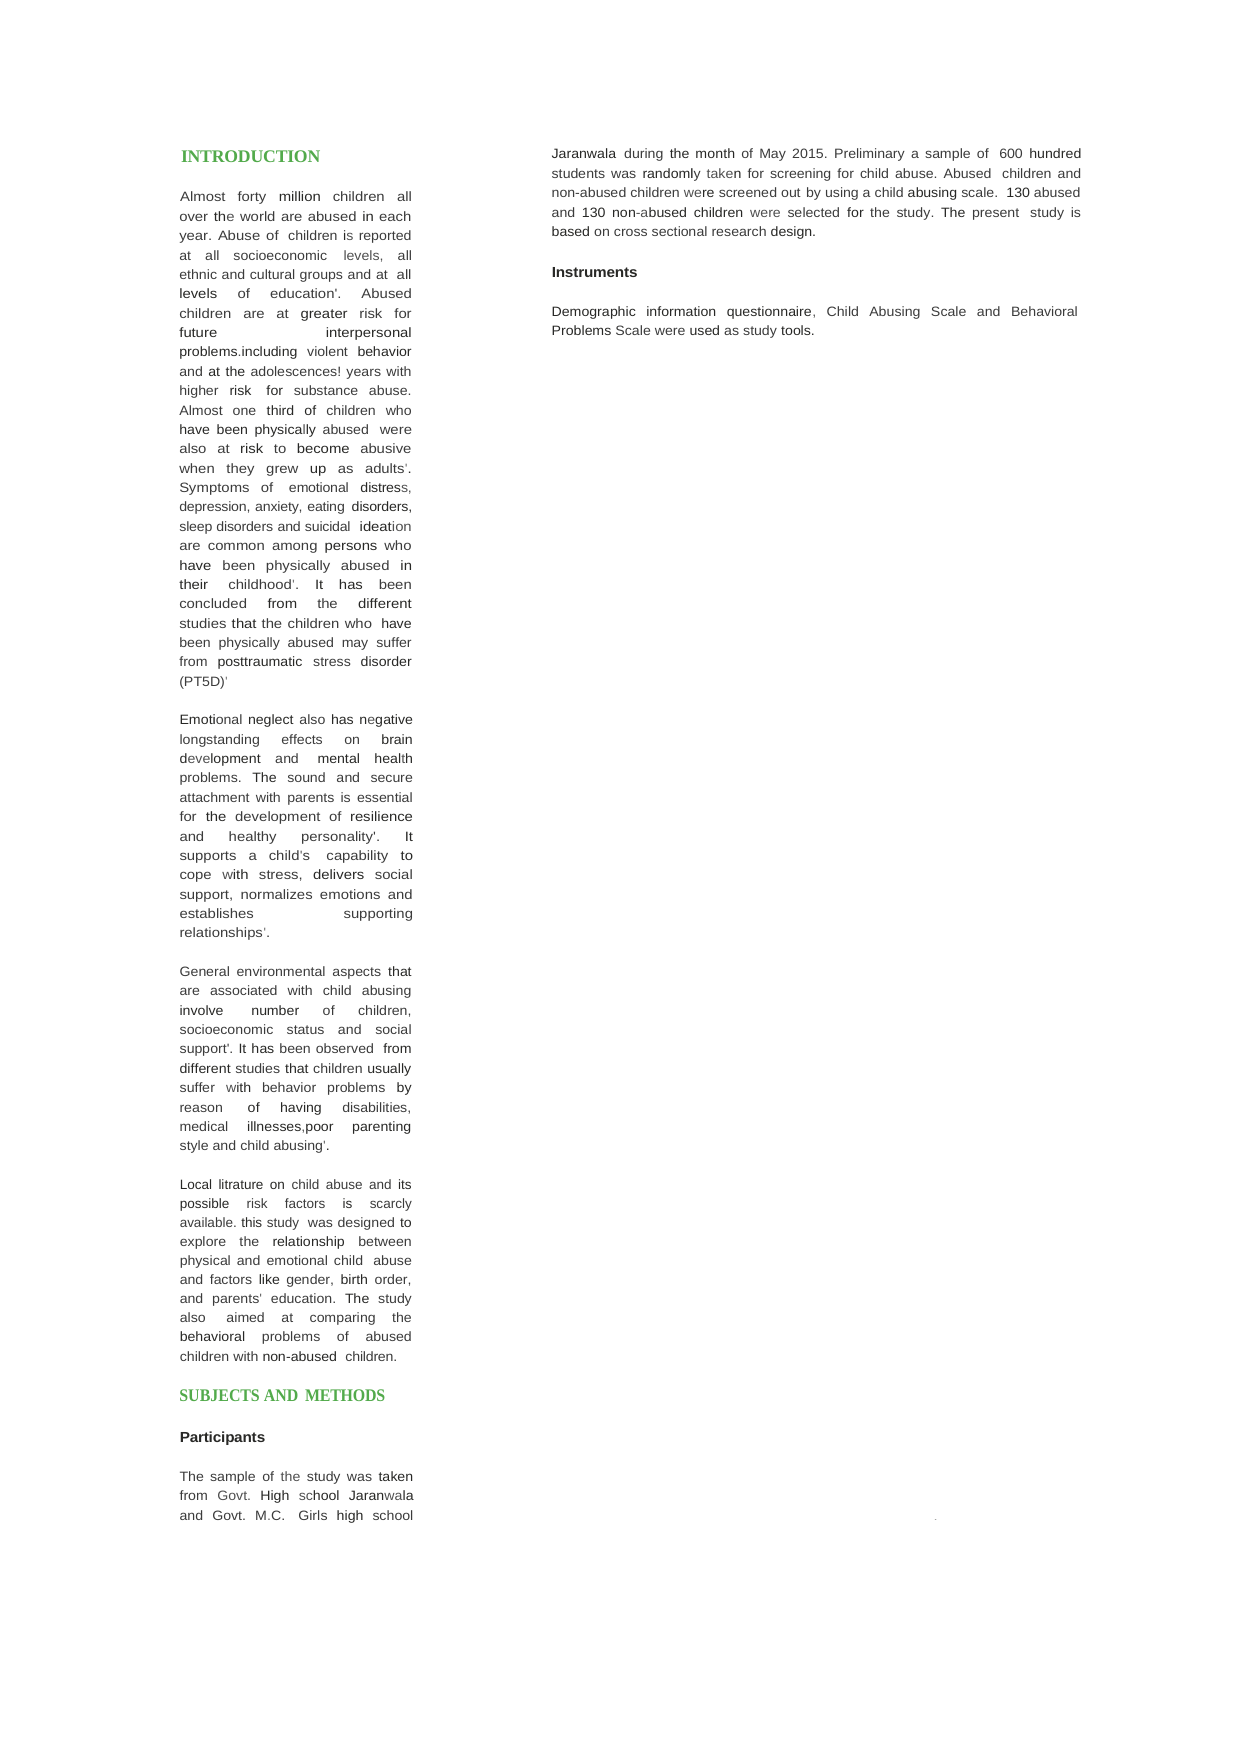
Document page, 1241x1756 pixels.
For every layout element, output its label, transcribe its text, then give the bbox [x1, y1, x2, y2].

text General environmental aspects that are associated with child abusing involve number of children, socioeconomic status and social support'. It has been observed from different studies that children usually suffer with behavior problems by reason of having disabilities, medical illnesses,poor parenting style and child abusing'. [179, 964, 411, 1153]
text Local litrature on child abuse and its possible risk factors is scarcly available. this study was designed to explore the relationship between physical and emotional child abuse and factors like gender, birth order, and parents' education. The study also aimed at comparing the behavioral problems of abused children with non-abused children. [179, 1177, 412, 1364]
text Emotional neglect also has negative longstanding effects on brain development and mental health problems. The sound and secure attachment with parents is essential for the development of resilience and healthy personality'. It supports a child's capability to cope with stress, delivers social support, normalizes emotions and establishes supporting relationships'. [179, 712, 413, 941]
subtitle SUBJECTS AND METHODS [179, 1384, 502, 1405]
text The sample of the study was taken from Govt. High school Jaranwala and Govt. M.C. Girls high school Jaranwala during the month of May 2015. Preliminary a sample of 600 hundred students was randomly taken for screening for child abuse. Abused children and non-abused children were screened out by using a child abusing scale. 130 abused and 130 non-abused children were selected for the study. The present study is based on cross sectional research design. [551, 146, 1081, 239]
subtitle Participants [179, 1428, 502, 1445]
text Almost forty million children all over the world are abused in each year. Abuse of children is reported at all socioeconomic levels, all ethnic and cultural groups and at all levels of education'. Abused children are at greater risk for future interpersonal problems.including violent behavior and at the adolescences! years with higher risk for substance abuse. Almost one third of children who have been physically abused were also at risk to become abusive when they grew up as adults'. Symptoms of emotional distress, depression, anxiety, eating disorders, sleep disorders and suicidal ideation are common among persons who have been physically abused in their childhood'. It has been concluded from the different studies that the children who have been physically abused may suffer from posttraumatic stress disorder (PT5D)' [179, 189, 412, 689]
subtitle Instruments [552, 264, 1169, 281]
subtitle INTRODUCTION [181, 146, 502, 166]
text Demographic information questionnaire, Child Abusing Scale and Behavioral Problems Scale were used as study tools. [551, 304, 1078, 338]
